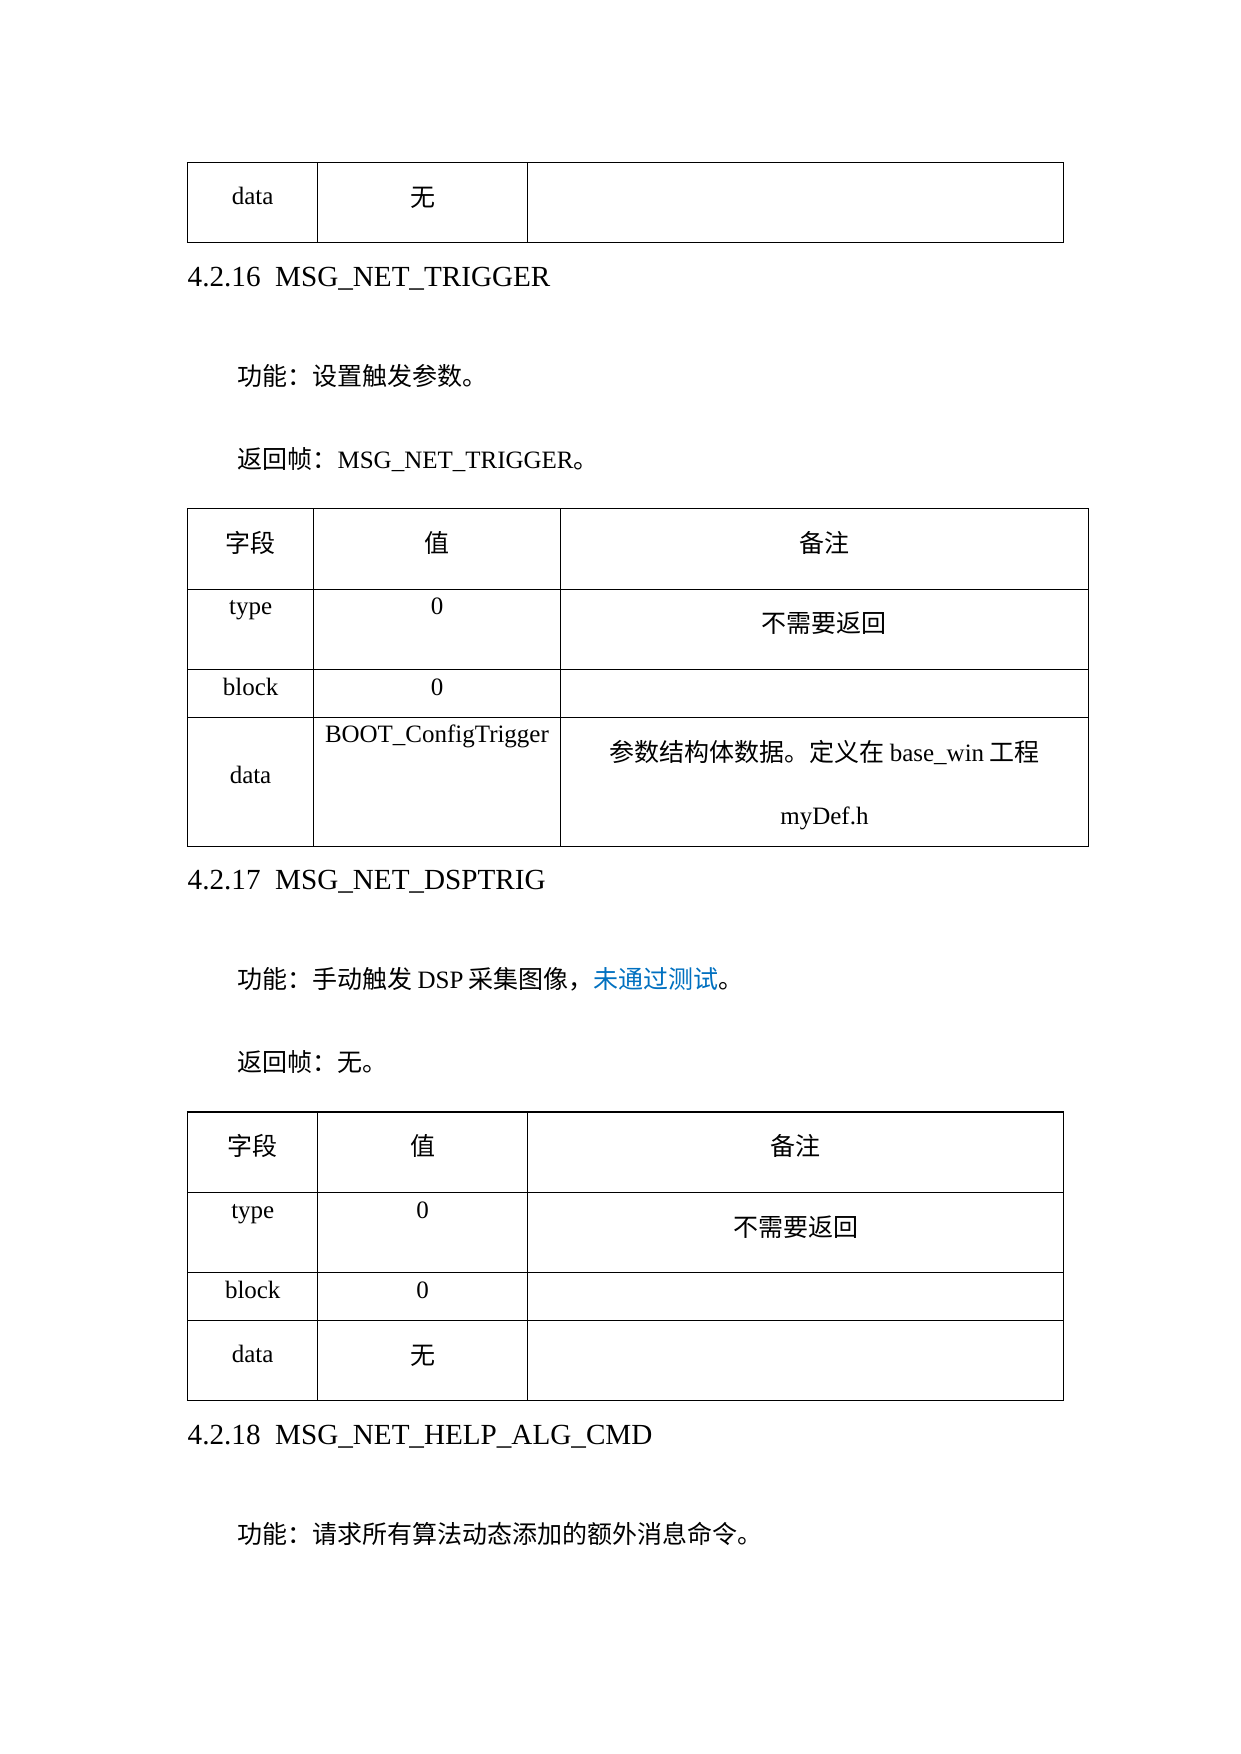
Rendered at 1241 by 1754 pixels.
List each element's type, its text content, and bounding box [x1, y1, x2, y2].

table_cell [528, 1321, 1063, 1400]
table_header 值 [318, 1113, 527, 1192]
table_header 值 [314, 509, 560, 588]
table_cell 无 [318, 163, 527, 242]
table_cell block [188, 670, 313, 717]
text 功能：请求所有算法动态添加的额外消息命令。 [187, 1500, 1053, 1565]
text 返回帧：MSG_NET_TRIGGER。 [187, 425, 1053, 490]
table_cell 0 [318, 1273, 527, 1320]
table_cell [561, 670, 1088, 717]
table_cell data [188, 718, 313, 846]
table_cell 0 [314, 590, 560, 669]
text 功能：手动触发DSP采集图像，未通过测试。 [187, 945, 1053, 1010]
table_cell [528, 163, 1063, 242]
table_cell 不需要返回 [561, 590, 1088, 669]
text 返回帧：无。 [187, 1028, 1053, 1093]
subtitle MSG_NET_HELP_ALG_CMD [187, 1401, 1053, 1466]
table_cell 参数结构体数据。定义在base_win工程myDef.h [561, 718, 1088, 846]
table_header 字段 [188, 1113, 317, 1192]
table_cell type [188, 590, 313, 669]
table_cell 0 [314, 670, 560, 717]
table_cell data [188, 163, 317, 242]
table_cell 不需要返回 [528, 1193, 1063, 1272]
subtitle MSG_NET_TRIGGER [187, 243, 1053, 308]
table_header 备注 [528, 1113, 1063, 1192]
table_cell type [188, 1193, 317, 1272]
table_cell 0 [318, 1193, 527, 1272]
table_cell BOOT_ConfigTrigger [314, 718, 560, 846]
table_cell block [188, 1273, 317, 1320]
table_header 字段 [188, 509, 313, 588]
table_header 备注 [561, 509, 1088, 588]
table_cell data [188, 1321, 317, 1400]
table_cell 无 [318, 1321, 527, 1400]
subtitle MSG_NET_DSPTRIG [187, 847, 1053, 912]
table_cell [528, 1273, 1063, 1320]
text 功能：设置触发参数。 [187, 342, 1053, 407]
